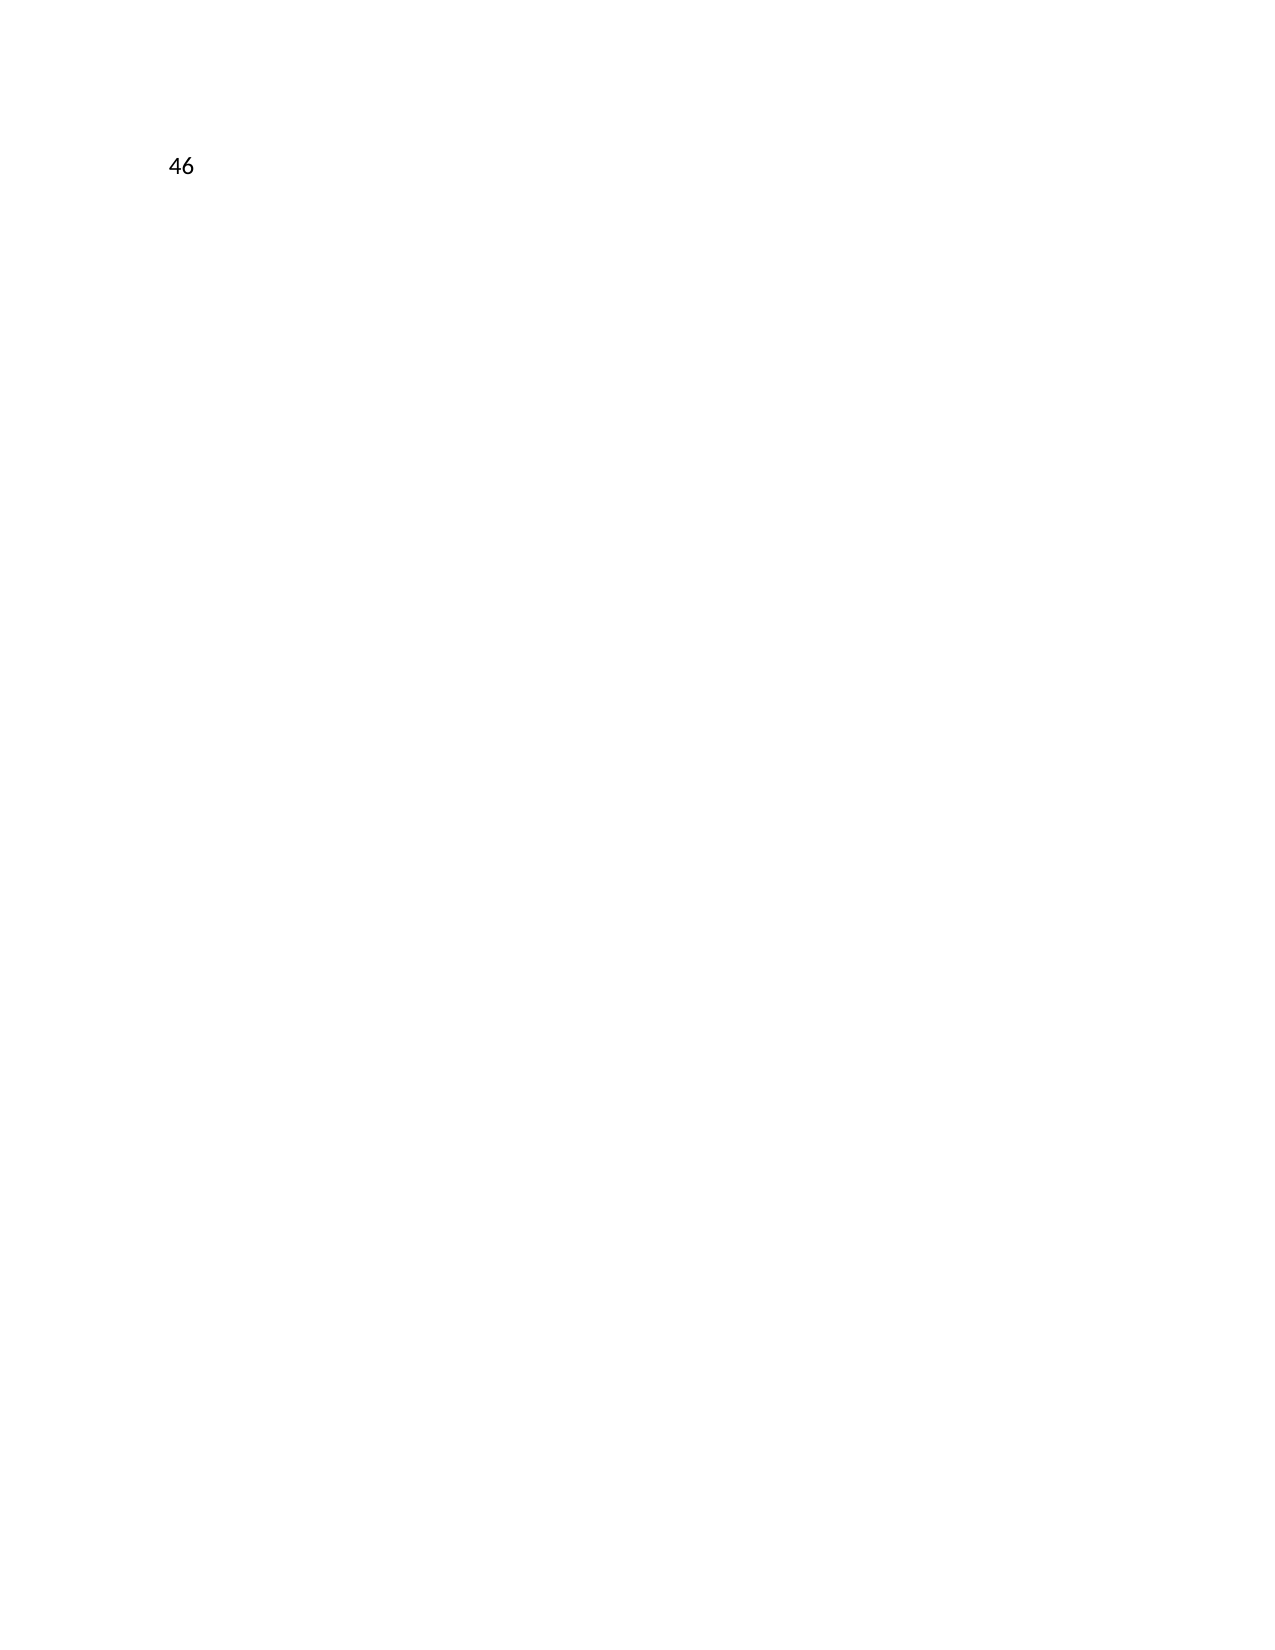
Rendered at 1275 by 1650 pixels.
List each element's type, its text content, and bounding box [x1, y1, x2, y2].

text 46 [169, 150, 1125, 181]
